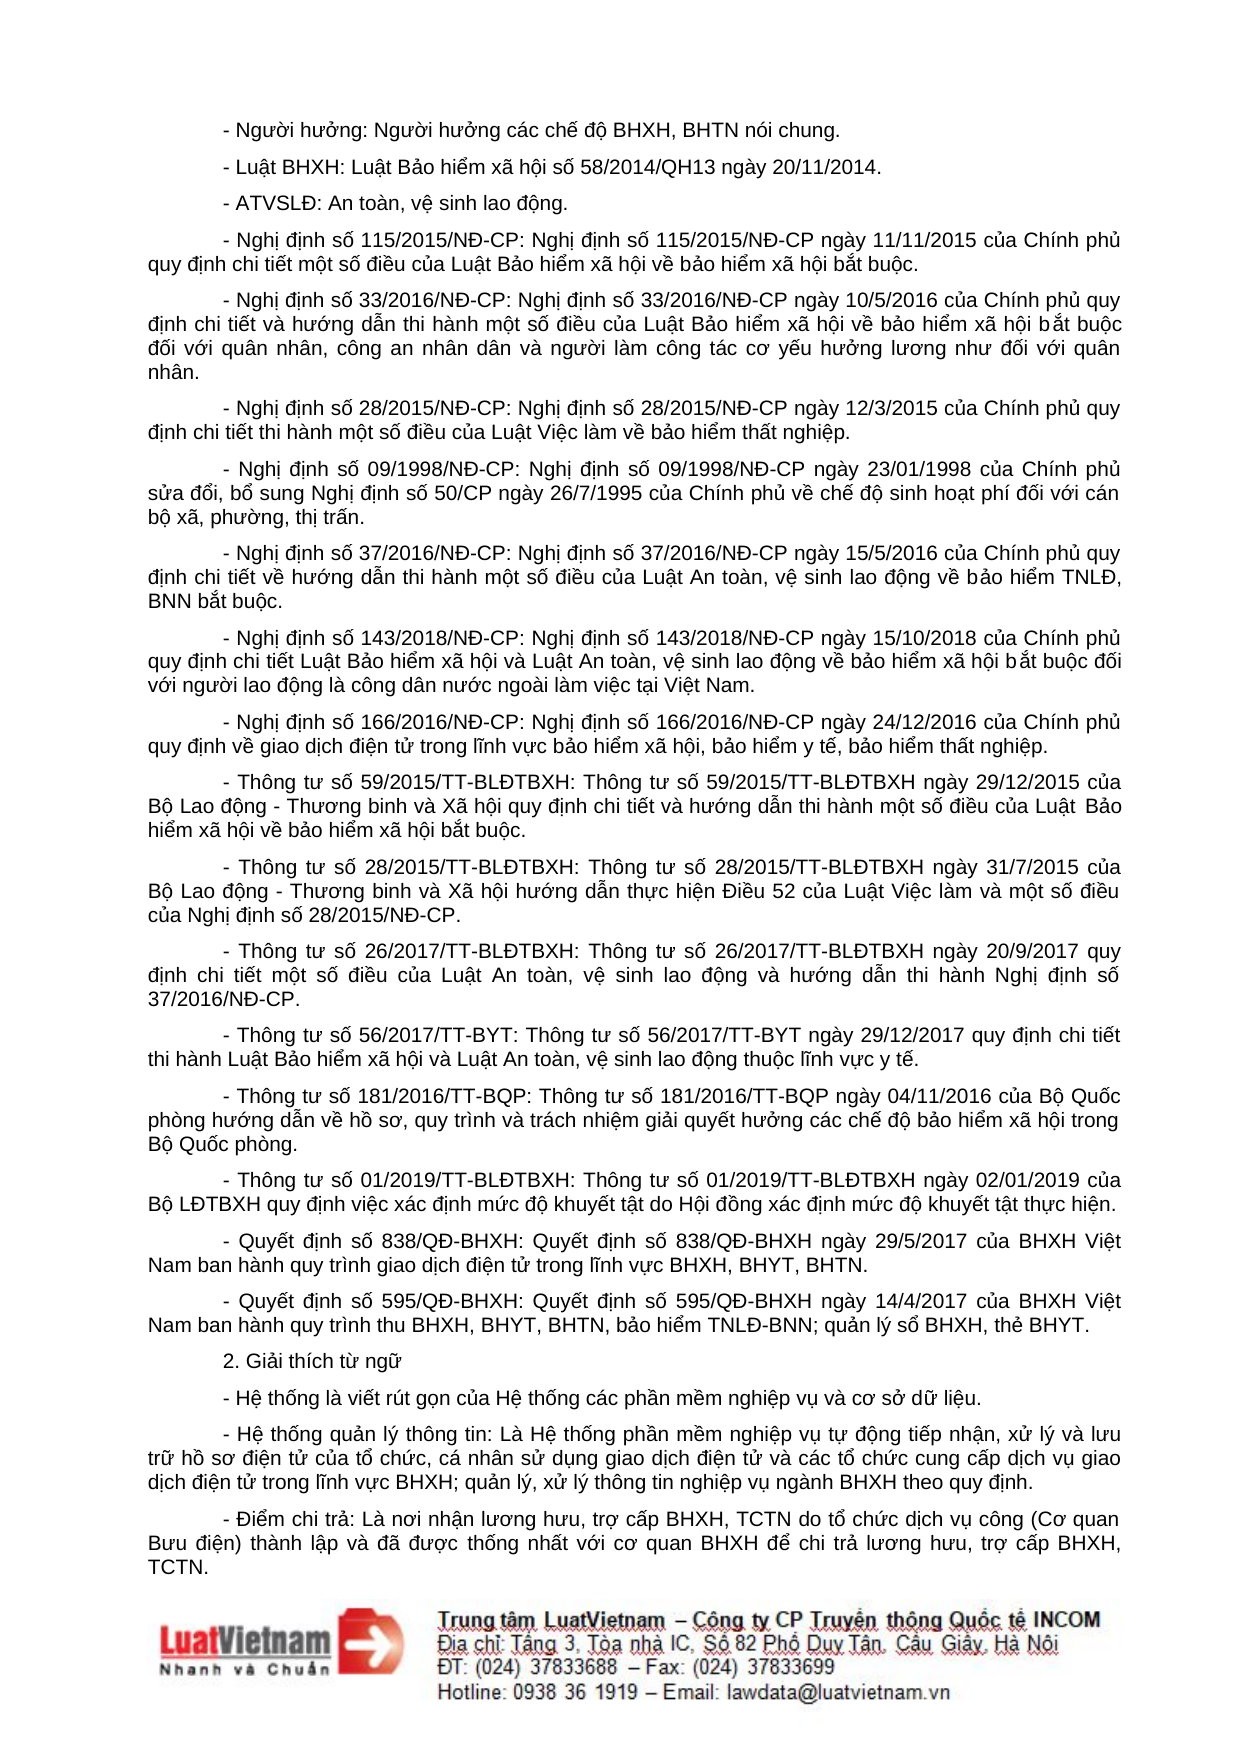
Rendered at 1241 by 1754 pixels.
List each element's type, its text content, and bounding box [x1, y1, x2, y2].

picture [147, 1599, 1126, 1731]
text - Luật BHXH: Luật Bảo hiểm xã hội số 58/2014/QH13 ngày 20/11/2014. [148, 154, 1122, 178]
text - Điểm chi trả: Là nơi nhận lương hưu, trợ cấp BHXH, TCTN do tổ chức dịch vụ công (Cơ quan Bưu điện) thành lập và đã được thống nhất với cơ quan BHXH để chi trả lương hưu, trợ cấp BHXH, TCTN. [148, 1507, 1122, 1578]
text - Nghị định số 166/2016/NĐ-CP: Nghị định số 166/2016/NĐ-CP ngày 24/12/2016 của Chính phủ quy định về giao dịch điện tử trong lĩnh vực bảo hiểm xã hội, bảo hiểm y tế, bảo hiểm thất nghiệp. [148, 710, 1122, 758]
text - Quyết định số 595/QĐ-BHXH: Quyết định số 595/QĐ-BHXH ngày 14/4/2017 của BHXH Việt Nam ban hành quy trình thu BHXH, BHYT, BHTN, bảo hiểm TNLĐ-BNN; quản lý sổ BHXH, thẻ BHYT. [148, 1289, 1122, 1337]
text - Nghị định số 28/2015/NĐ-CP: Nghị định số 28/2015/NĐ-CP ngày 12/3/2015 của Chính phủ quy định chi tiết thi hành một số điều của Luật Việc làm về bảo hiểm thất nghiệp. [148, 396, 1122, 444]
text - Nghị định số 115/2015/NĐ-CP: Nghị định số 115/2015/NĐ-CP ngày 11/11/2015 của Chính phủ quy định chi tiết một số điều của Luật Bảo hiểm xã hội về bảo hiểm xã hội bắt buộc. [148, 227, 1122, 275]
text - ATVSLĐ: An toàn, vệ sinh lao động. [148, 191, 1122, 215]
text - Quyết định số 838/QĐ-BHXH: Quyết định số 838/QĐ-BHXH ngày 29/5/2017 của BHXH Việt Nam ban hành quy trình giao dịch điện tử trong lĩnh vực BHXH, BHYT, BHTN. [148, 1228, 1122, 1276]
text - Thông tư số 26/2017/TT-BLĐTBXH: Thông tư số 26/2017/TT-BLĐTBXH ngày 20/9/2017 quy định chi tiết một số điều của Luật An toàn, vệ sinh lao động và hướng dẫn thi hành Nghị định số 37/2016/NĐ-CP. [148, 939, 1122, 1011]
text - Nghị định số 09/1998/NĐ-CP: Nghị định số 09/1998/NĐ-CP ngày 23/01/1998 của Chính phủ sửa đổi, bổ sung Nghị định số 50/CP ngày 26/7/1995 của Chính phủ về chế độ sinh hoạt phí đối với cán bộ xã, phường, thị trấn. [148, 457, 1122, 528]
text - Nghị định số 33/2016/NĐ-CP: Nghị định số 33/2016/NĐ-CP ngày 10/5/2016 của Chính phủ quy định chi tiết và hướng dẫn thi hành một số điều của Luật Bảo hiểm xã hội về bảo hiểm xã hội bắt buộc đối với quân nhân, công an nhân dân và người làm công tác cơ yếu hưởng lương như đối với quân nhân. [148, 288, 1122, 384]
text - Nghị định số 37/2016/NĐ-CP: Nghị định số 37/2016/NĐ-CP ngày 15/5/2016 của Chính phủ quy định chi tiết về hướng dẫn thi hành một số điều của Luật An toàn, vệ sinh lao động về bảo hiểm TNLĐ, BNN bắt buộc. [148, 541, 1122, 613]
text - Thông tư số 56/2017/TT-BYT: Thông tư số 56/2017/TT-BYT ngày 29/12/2017 quy định chi tiết thi hành Luật Bảo hiểm xã hội và Luật An toàn, vệ sinh lao động thuộc lĩnh vực y tế. [148, 1023, 1122, 1071]
text - Nghị định số 143/2018/NĐ-CP: Nghị định số 143/2018/NĐ-CP ngày 15/10/2018 của Chính phủ quy định chi tiết Luật Bảo hiểm xã hội và Luật An toàn, vệ sinh lao động về bảo hiểm xã hội bắt buộc đối với người lao động là công dân nước ngoài làm việc tại Việt Nam. [148, 625, 1122, 697]
text - Thông tư số 28/2015/TT-BLĐTBXH: Thông tư số 28/2015/TT-BLĐTBXH ngày 31/7/2015 của Bộ Lao động - Thương binh và Xã hội hướng dẫn thực hiện Điều 52 của Luật Việc làm và một số điều của Nghị định số 28/2015/NĐ-CP. [148, 854, 1122, 926]
text - Hệ thống quản lý thông tin: Là Hệ thống phần mềm nghiệp vụ tự động tiếp nhận, xử lý và lưu trữ hồ sơ điện tử của tổ chức, cá nhân sử dụng giao dịch điện tử và các tổ chức cung cấp dịch vụ giao dịch điện tử trong lĩnh vực BHXH; quản lý, xử lý thông tin nghiệp vụ ngành BHXH theo quy định. [148, 1422, 1122, 1494]
text - Thông tư số 181/2016/TT-BQP: Thông tư số 181/2016/TT-BQP ngày 04/11/2016 của Bộ Quốc phòng hướng dẫn về hồ sơ, quy trình và trách nhiệm giải quyết hưởng các chế độ bảo hiểm xã hội trong Bộ Quốc phòng. [148, 1084, 1122, 1156]
text 2. Giải thích từ ngữ [148, 1349, 1122, 1373]
text - Thông tư số 59/2015/TT-BLĐTBXH: Thông tư số 59/2015/TT-BLĐTBXH ngày 29/12/2015 của Bộ Lao động - Thương binh và Xã hội quy định chi tiết và hướng dẫn thi hành một số điều của Luật Bảo hiểm xã hội về bảo hiểm xã hội bắt buộc. [148, 770, 1122, 842]
text - Thông tư số 01/2019/TT-BLĐTBXH: Thông tư số 01/2019/TT-BLĐTBXH ngày 02/01/2019 của Bộ LĐTBXH quy định việc xác định mức độ khuyết tật do Hội đồng xác định mức độ khuyết tật thực hiện. [148, 1168, 1122, 1216]
text - Người hưởng: Người hưởng các chế độ BHXH, BHTN nói chung. [148, 118, 1122, 142]
text - Hệ thống là viết rút gọn của Hệ thống các phần mềm nghiệp vụ và cơ sở dữ liệu. [148, 1386, 1122, 1410]
